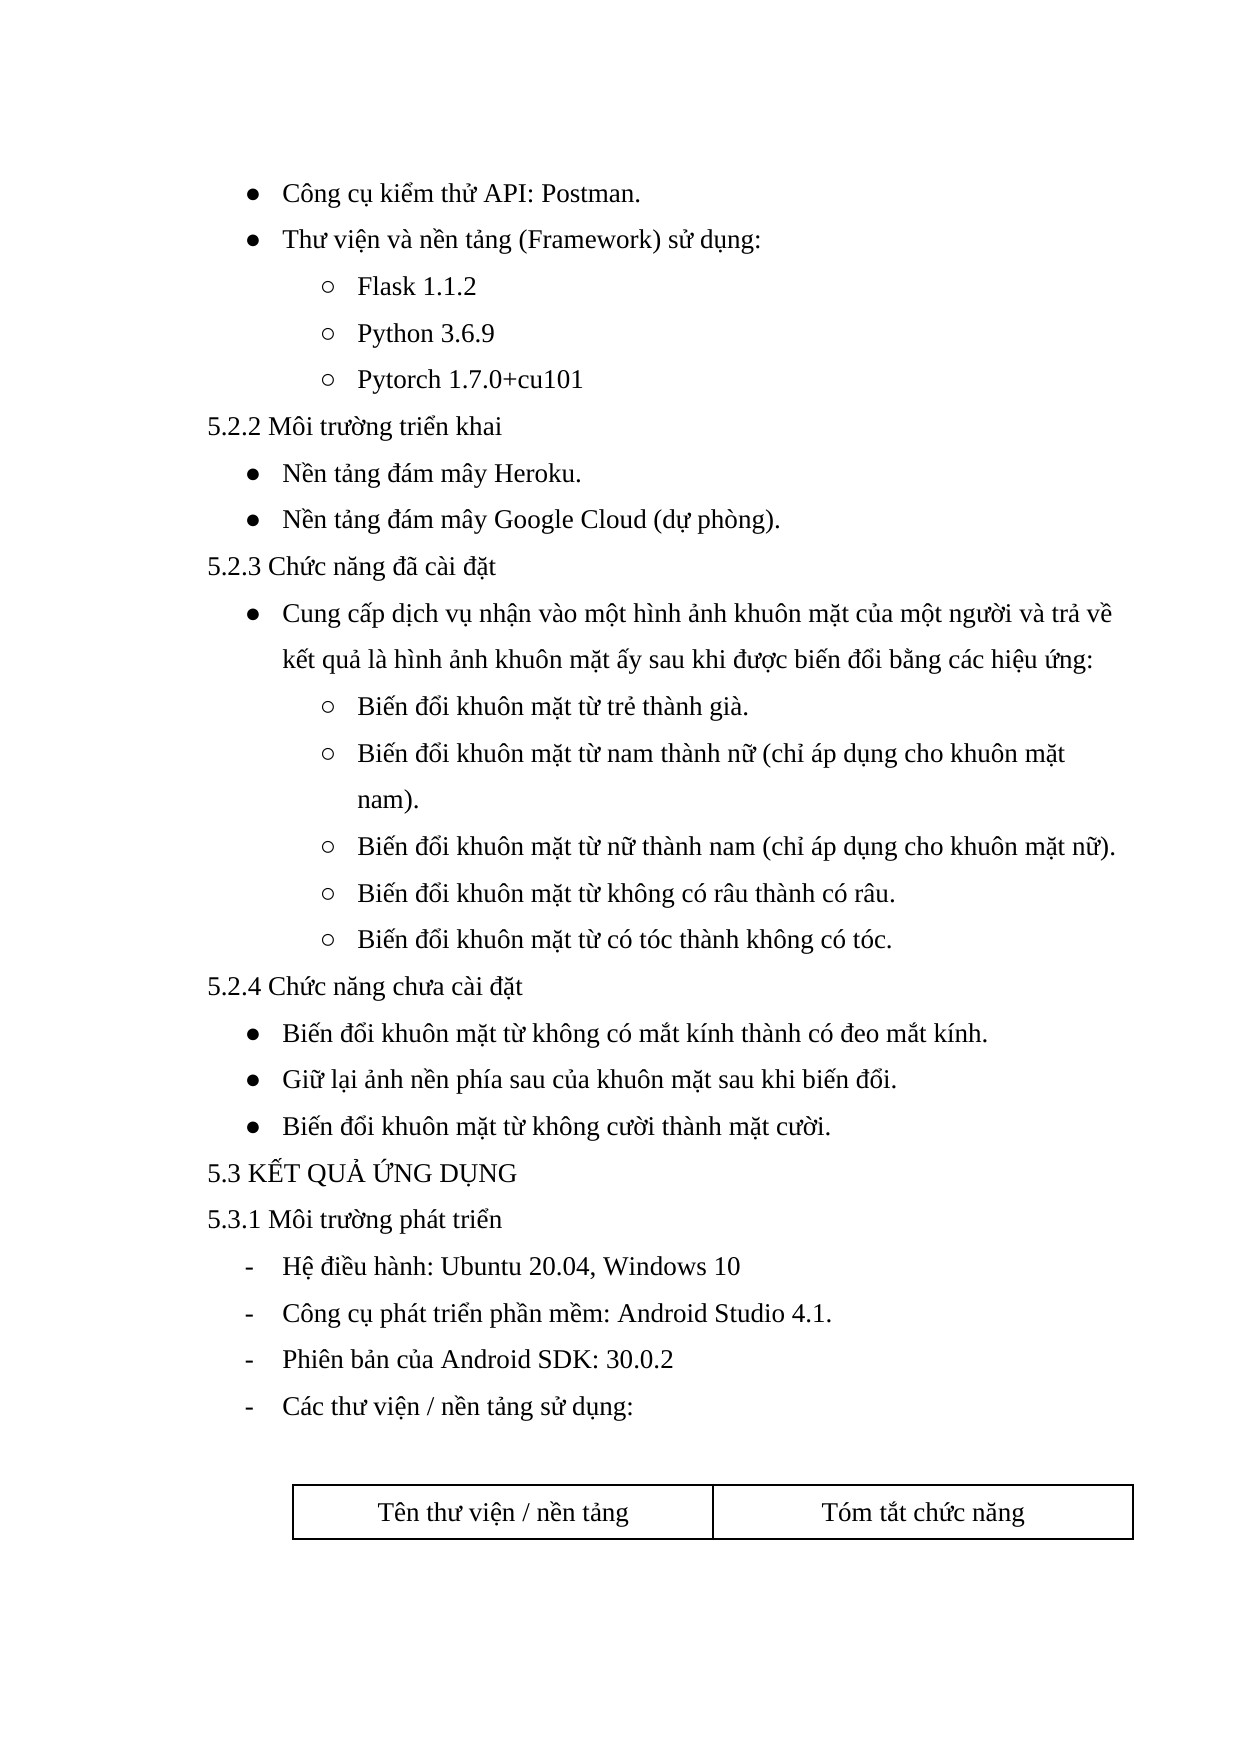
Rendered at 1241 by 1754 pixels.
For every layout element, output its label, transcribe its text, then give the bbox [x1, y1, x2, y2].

list Phiên bản của Android SDK: 30.0.2 [244, 1344, 1122, 1375]
list Biến đổi khuôn mặt từ nữ thành nam (chỉ áp dụng cho khuôn mặt nữ). [319, 830, 1122, 861]
list Biến đổi khuôn mặt từ trẻ thành già. [319, 690, 1122, 721]
list Flask 1.1.2 [319, 270, 1122, 301]
list Nền tảng đám mây Google Cloud (dự phòng). [244, 504, 1122, 535]
table_header Tóm tắt chức năng [714, 1486, 1132, 1538]
text 5.2.4 Chức năng chưa cài đặt [207, 970, 1122, 1001]
text 5.2.3 Chức năng đã cài đặt [207, 550, 1122, 581]
list Pytorch 1.7.0+cu101 [319, 364, 1122, 395]
text 5.2.2 Môi trường triển khai [207, 410, 1122, 441]
list Biến đổi khuôn mặt từ không có mắt kính thành có đeo mắt kính. [244, 1017, 1122, 1048]
list Biến đổi khuôn mặt từ không cười thành mặt cười. [244, 1110, 1122, 1141]
list Hệ điều hành: Ubuntu 20.04, Windows 10 [244, 1250, 1122, 1281]
list Biến đổi khuôn mặt từ không có râu thành có râu. [319, 877, 1122, 908]
list Các thư viện / nền tảng sử dụng: [244, 1390, 1122, 1421]
list Cung cấp dịch vụ nhận vào một hình ảnh khuôn mặt của một người và trả về kết quả là hình ảnh khuôn mặt ấy sau khi được biến đổi bằng các hiệu ứng: [244, 597, 1122, 675]
list Giữ lại ảnh nền phía sau của khuôn mặt sau khi biến đổi. [244, 1064, 1122, 1095]
text 5.3 KẾT QUẢ ỨNG DỤNG [207, 1157, 1122, 1188]
list Công cụ phát triển phần mềm: Android Studio 4.1. [244, 1297, 1122, 1328]
list Python 3.6.9 [319, 317, 1122, 348]
list Biến đổi khuôn mặt từ có tóc thành không có tóc. [319, 924, 1122, 955]
list Thư viện và nền tảng (Framework) sử dụng: [244, 224, 1122, 255]
list Biến đổi khuôn mặt từ nam thành nữ (chỉ áp dụng cho khuôn mặt nam). [319, 737, 1122, 815]
list Nền tảng đám mây Heroku. [244, 457, 1122, 488]
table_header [294, 1486, 712, 1538]
list Công cụ kiểm thử API: Postman. [244, 177, 1122, 208]
text 5.3.1 Môi trường phát triển [207, 1204, 1122, 1235]
